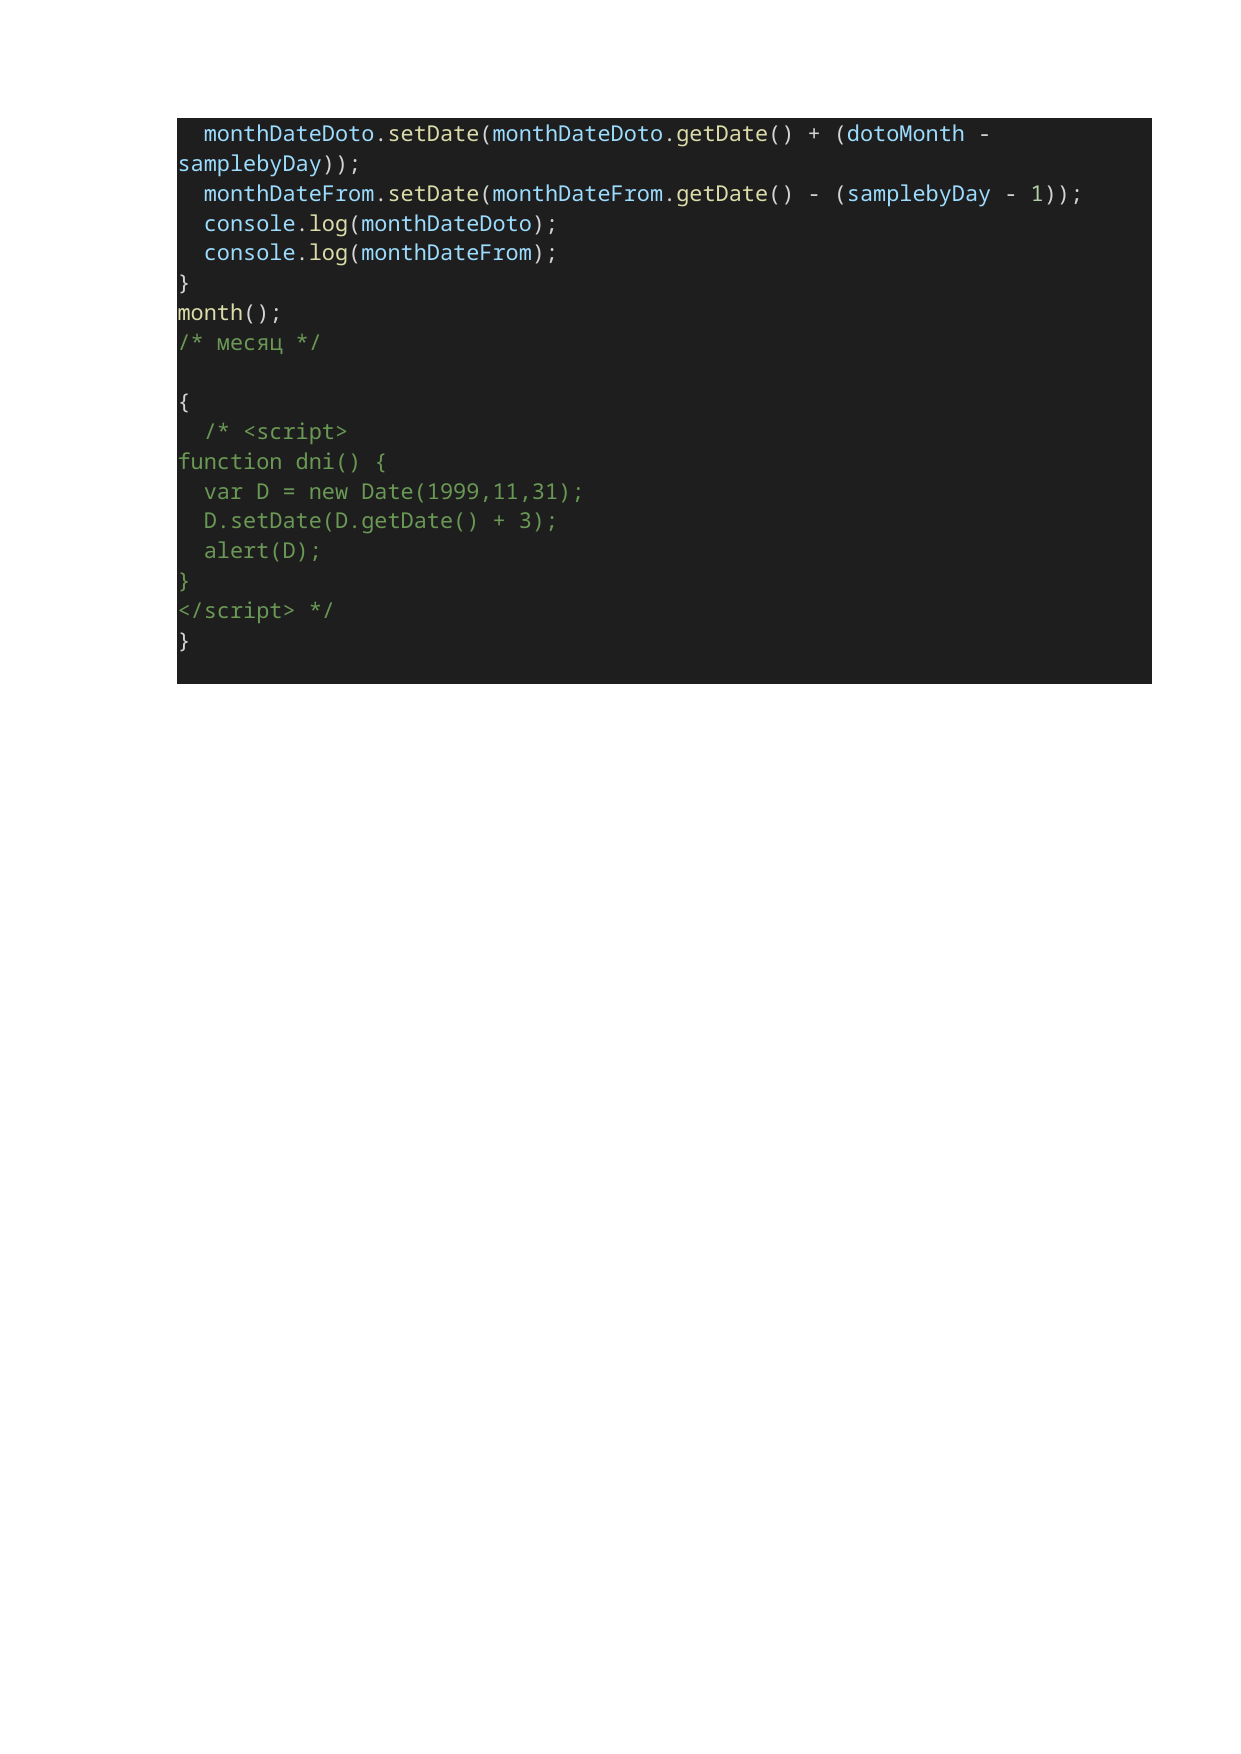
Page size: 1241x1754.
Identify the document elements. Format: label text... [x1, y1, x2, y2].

text function dni() { [177, 446, 1152, 476]
text } [177, 565, 1152, 595]
text } [177, 624, 1152, 654]
text { [177, 386, 1152, 416]
text /* <script> [177, 416, 1152, 446]
text console.log(monthDateDoto); [177, 207, 1152, 237]
text /* месяц */ [177, 327, 1152, 356]
text var D = new Date(1999,11,31); [177, 476, 1152, 505]
text } [177, 267, 1152, 297]
text </script> */ [177, 595, 1152, 624]
text D.setDate(D.getDate() + 3); [177, 505, 1152, 535]
text alert(D); [177, 535, 1152, 565]
text monthDateDoto.setDate(monthDateDoto.getDate() + (dotoMonth - samplebyDay)); [177, 118, 1152, 178]
text monthDateFrom.setDate(monthDateFrom.getDate() - (samplebyDay - 1)); [177, 178, 1152, 207]
text console.log(monthDateFrom); [177, 237, 1152, 267]
text month(); [177, 297, 1152, 327]
